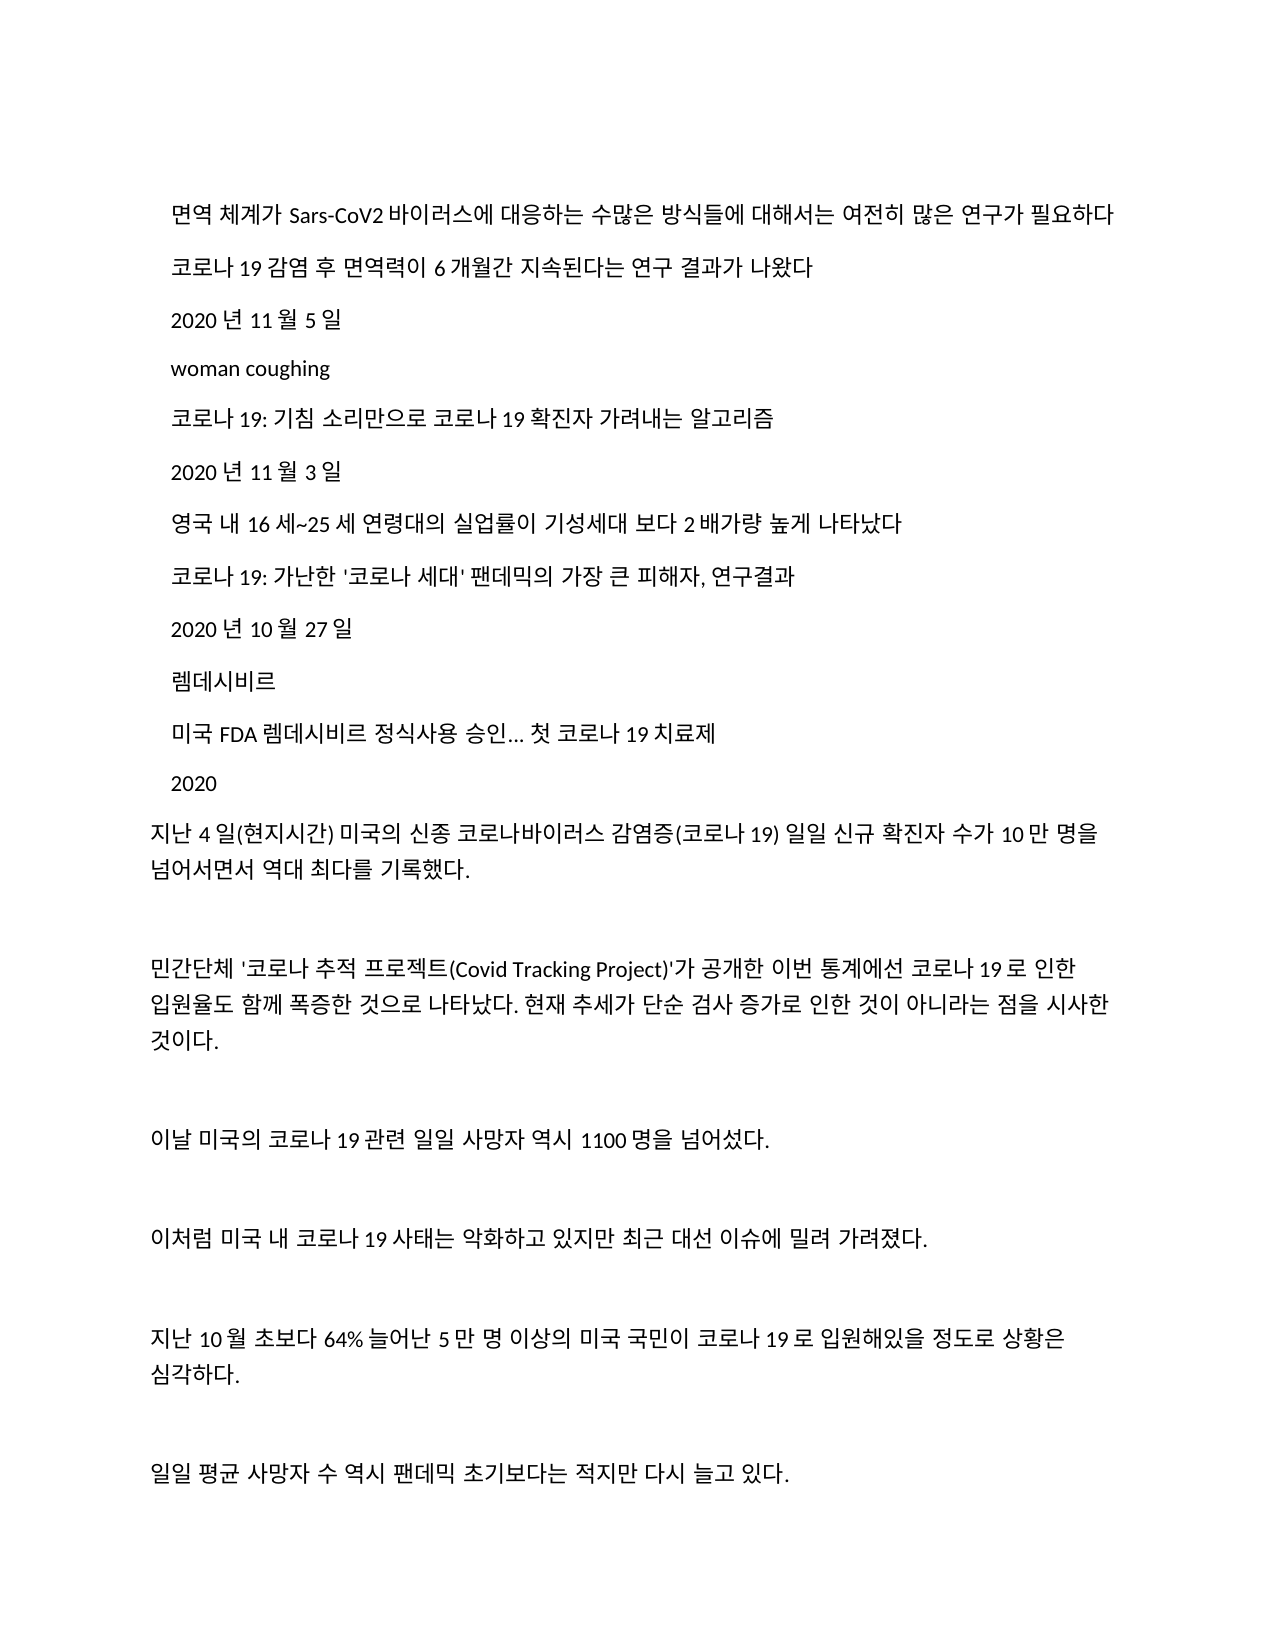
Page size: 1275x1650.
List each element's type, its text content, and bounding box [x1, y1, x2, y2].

text 지난 10월 초보다 64% 늘어난 5만 명 이상의 미국 국민이 코로나19로 입원해있을 정도로 상황은 심각하다. [150, 1321, 1125, 1390]
text 지난 4일(현지시간) 미국의 신종 코로나바이러스 감염증(코로나19) 일일 신규 확진자 수가 10만 명을 넘어서면서 역대 최다를 기록했다. [150, 816, 1125, 885]
text 코로나19 감염 후 면역력이 6개월간 지속된다는 연구 결과가 나왔다 [150, 249, 1125, 283]
text 민간단체 '코로나 추적 프로젝트(Covid Tracking Project)'가 공개한 이번 통계에선 코로나19로 인한 입원율도 함께 폭증한 것으로 나타났다. 현재 추세가 단순 검사 증가로 인한 것이 아니라는 점을 시사한 것이다. [150, 951, 1125, 1056]
text 코로나19: 가난한 '코로나 세대' 팬데믹의 가장 큰 피해자, 연구결과 [150, 559, 1125, 592]
text 2020년 11월 5일 [150, 302, 1125, 335]
text 렘데시비르 [150, 664, 1125, 697]
text 이날 미국의 코로나19 관련 일일 사망자 역시 1100명을 넘어섰다. [150, 1122, 1125, 1155]
text 미국 FDA 렘데시비르 정식사용 승인... 첫 코로나19 치료제 [150, 716, 1125, 749]
text 코로나19: 기침 소리만으로 코로나19 확진자 가려내는 알고리즘 [150, 401, 1125, 434]
text 이처럼 미국 내 코로나19 사태는 악화하고 있지만 최근 대선 이슈에 밀려 가려졌다. [150, 1221, 1125, 1254]
text 영국 내 16세~25세 연령대의 실업률이 기성세대 보다 2배가량 높게 나타났다 [150, 506, 1125, 539]
text 2020년 10월 27일 [150, 611, 1125, 644]
text 면역 체계가 Sars-CoV2 바이러스에 대응하는 수많은 방식들에 대해서는 여전히 많은 연구가 필요하다 [150, 197, 1125, 230]
text 2020년 11월 3일 [150, 454, 1125, 487]
text 2020 [150, 769, 1125, 797]
text woman coughing [150, 354, 1125, 382]
text 일일 평균 사망자 수 역시 팬데믹 초기보다는 적지만 다시 늘고 있다. [150, 1456, 1125, 1489]
